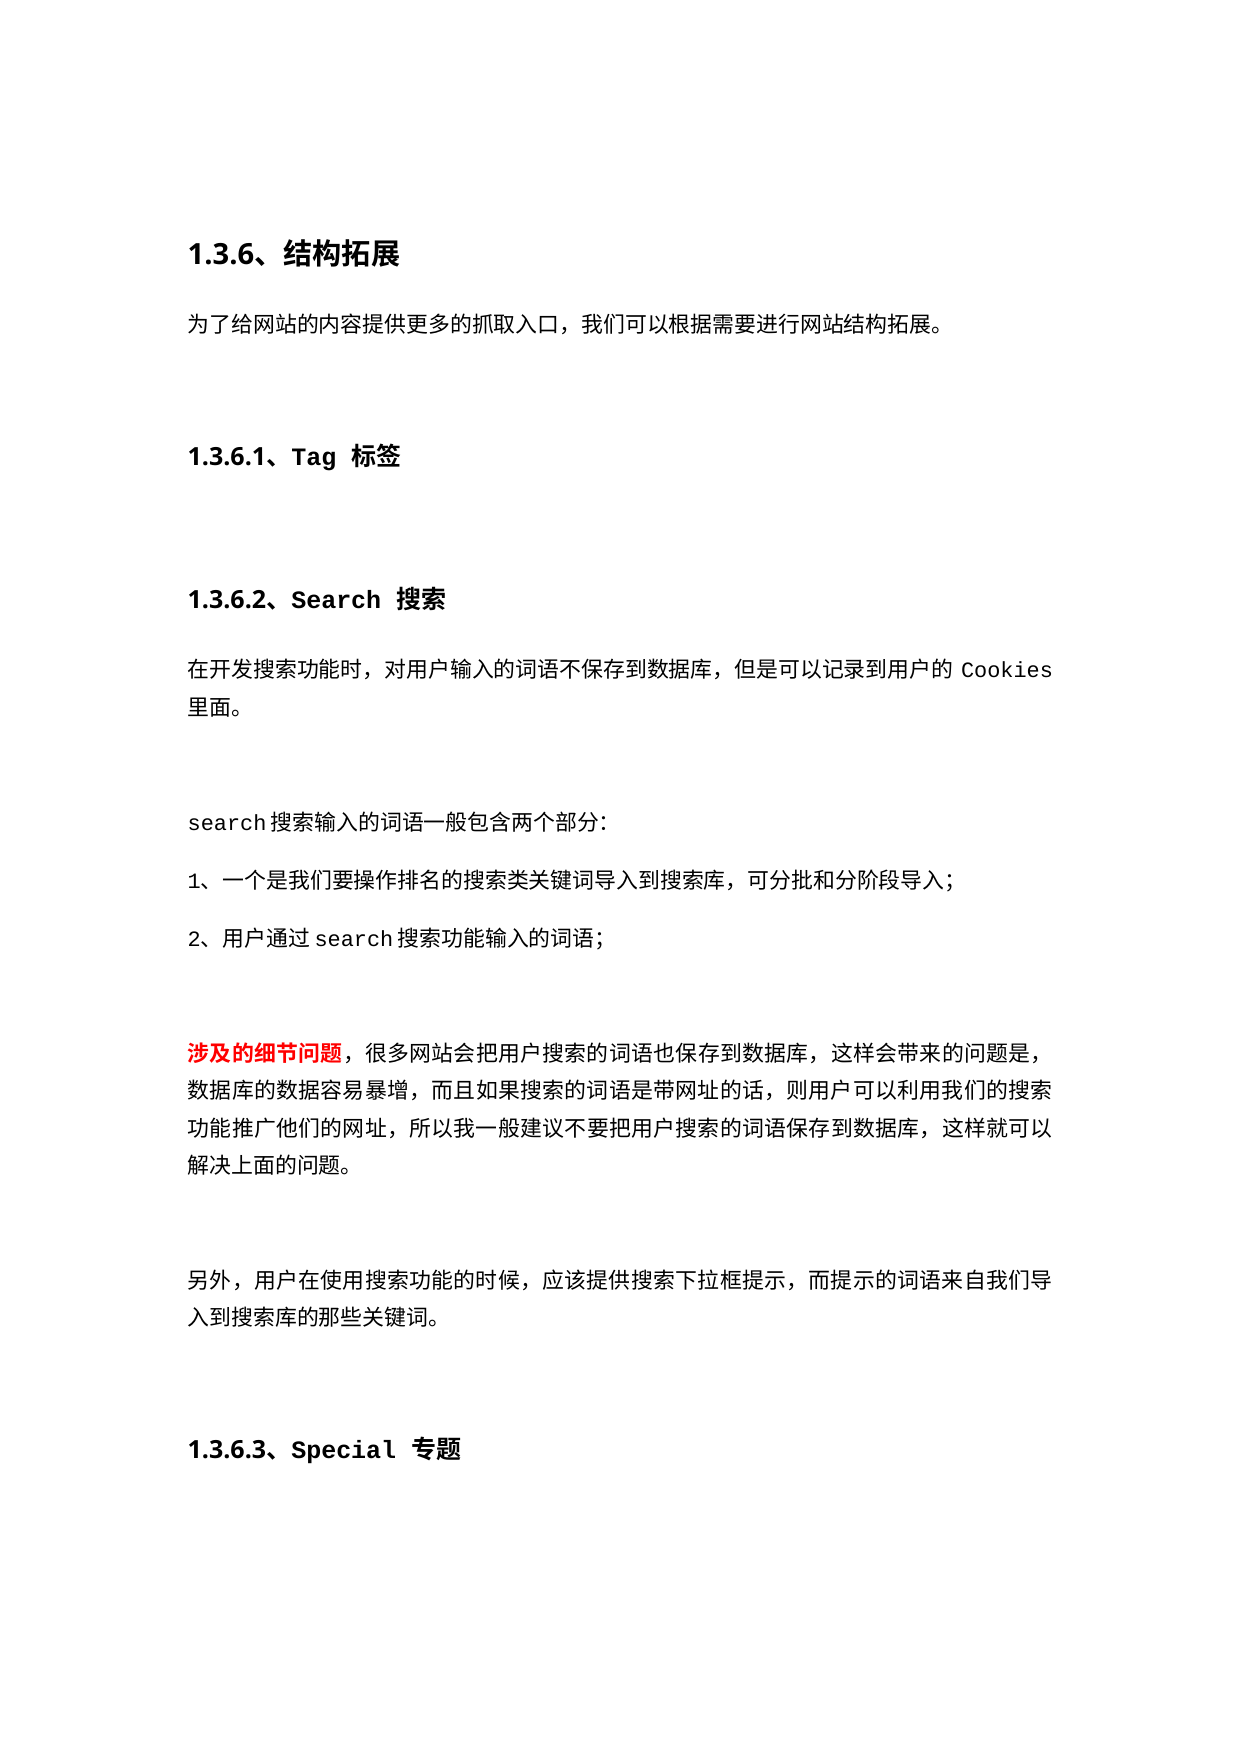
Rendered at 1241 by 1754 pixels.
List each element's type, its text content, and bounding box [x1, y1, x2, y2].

text 2、用户通过search搜索功能输入的词语； [187, 921, 1053, 953]
text 在开发搜索功能时，对用户输入的词语不保存到数据库，但是可以记录到用户的Cookies里面。 [187, 652, 1053, 722]
subtitle Search 搜索 [187, 566, 1053, 631]
text 为了给网站的内容提供更多的抓取入口，我们可以根据需要进行网站结构拓展。 [187, 307, 1053, 339]
text 涉及的细节问题，很多网站会把用户搜索的词语也保存到数据库，这样会带来的问题是，数据库的数据容易暴增，而且如果搜索的词语是带网址的话，则用户可以利用我们的搜索功能推广他们的网址，所以我一般建议不要把用户搜索的词语保存到数据库，这样就可以解决上面的问题。 [187, 1036, 1053, 1180]
subtitle Special 专题 [187, 1415, 1053, 1480]
text 另外，用户在使用搜索功能的时候，应该提供搜索下拉框提示，而提示的词语来自我们导入到搜索库的那些关键词。 [187, 1263, 1053, 1332]
text 1、一个是我们要操作排名的搜索类关键词导入到搜索库，可分批和分阶段导入； [187, 862, 1053, 895]
subtitle 结构拓展 [187, 219, 1053, 284]
subtitle Tag 标签 [187, 422, 1053, 487]
text search搜索输入的词语一般包含两个部分： [187, 804, 1053, 837]
